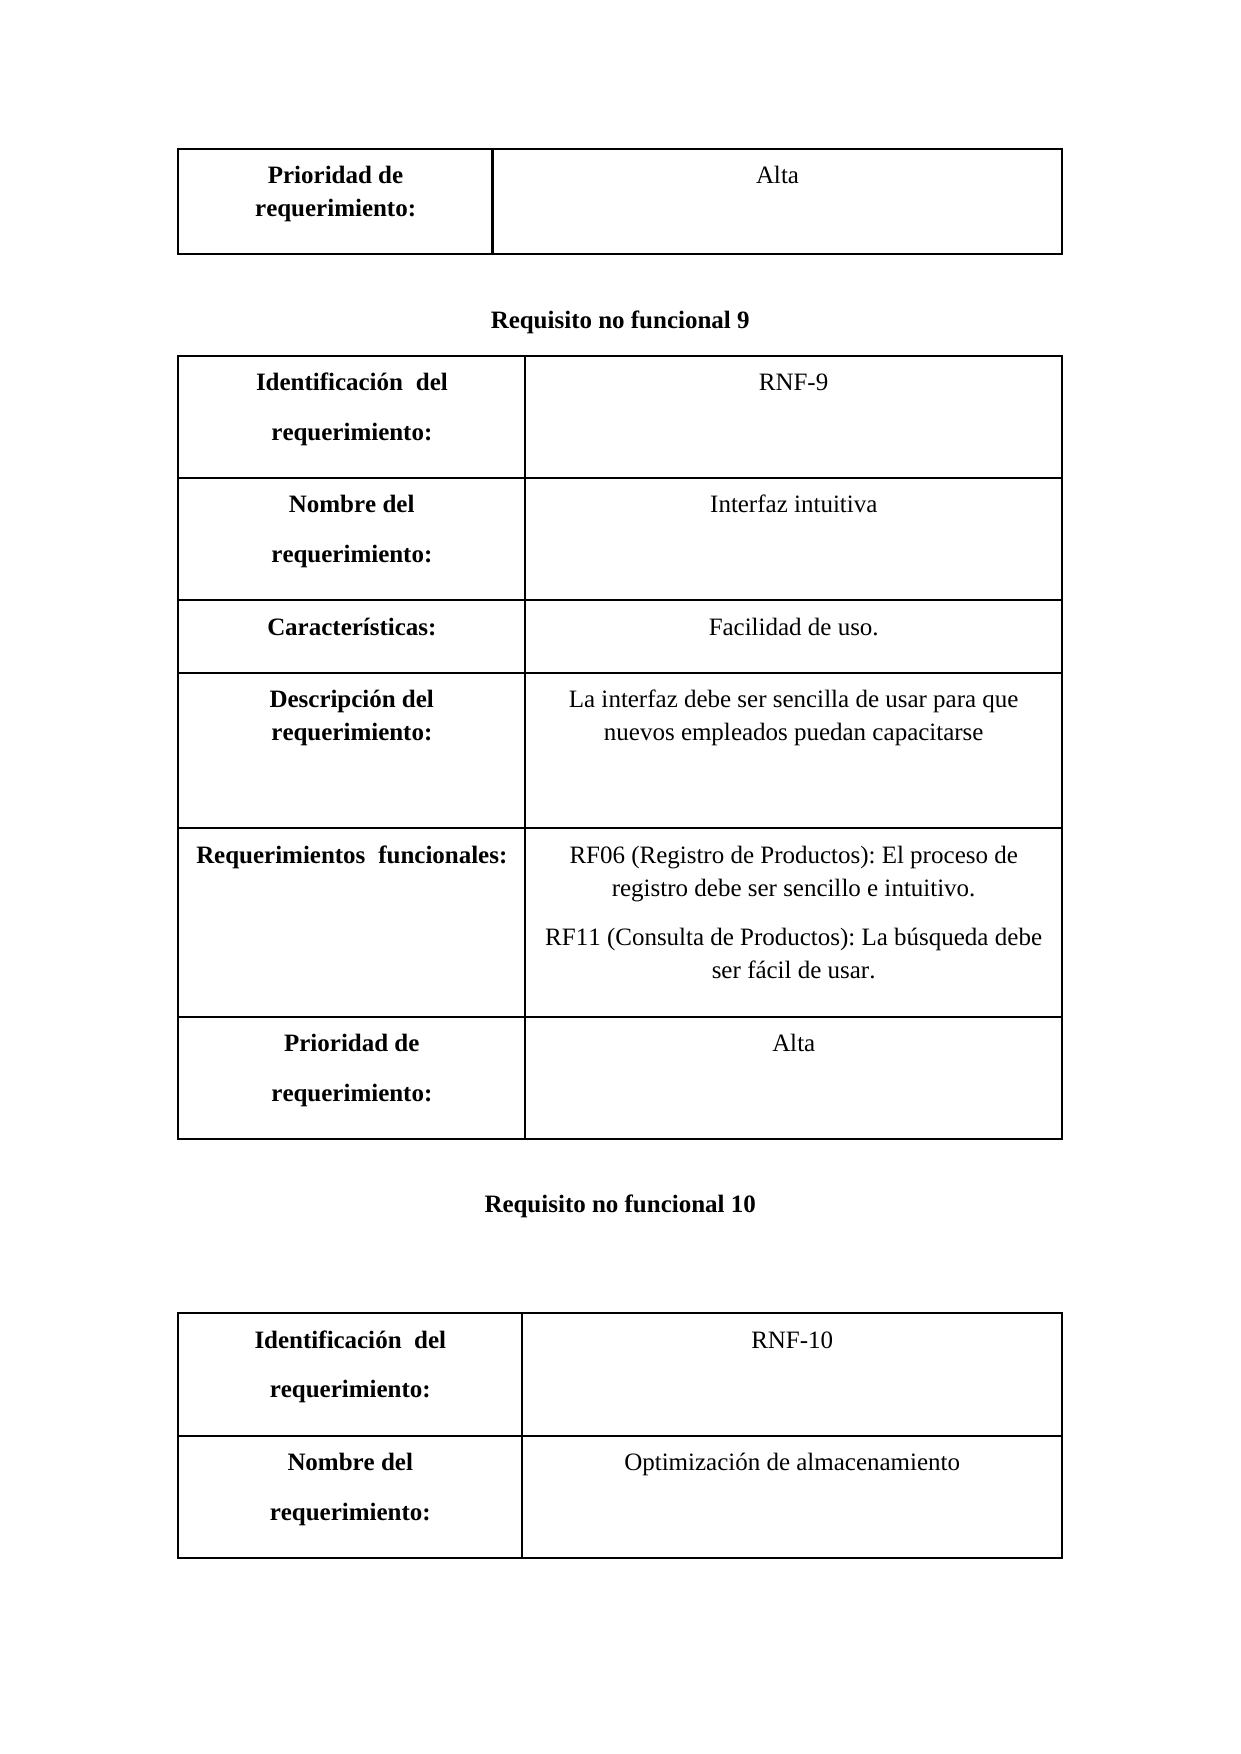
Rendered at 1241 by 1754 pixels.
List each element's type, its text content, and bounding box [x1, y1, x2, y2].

table_cell Optimización de almacenamiento [523, 1437, 1061, 1557]
table_cell RF06 (Registro de Productos): El proceso de registro debe ser sencillo e intuitivo. RF11 (Consulta de Productos): La búsqueda debe ser fácil de usar. [526, 829, 1061, 1016]
table_cell Facilidad de uso. [526, 601, 1061, 672]
table_cell Características: [179, 601, 524, 672]
table_cell Prioridad de requerimiento: [179, 1018, 524, 1138]
table_cell Nombre del requerimiento: [179, 1437, 521, 1557]
table_header Identificación del requerimiento: [179, 1314, 521, 1434]
table_cell La interfaz debe ser sencilla de usar para que nuevos empleados puedan capacitarse [526, 674, 1061, 827]
table_cell Alta [526, 1018, 1061, 1138]
text Requisito no funcional 10 [177, 1189, 1063, 1291]
table_cell Nombre del requerimiento: [179, 479, 524, 599]
table_cell Alta [494, 150, 1061, 253]
table_cell Requerimientos funcionales: [179, 829, 524, 1016]
table_cell Prioridad de requerimiento: [179, 150, 491, 253]
table_header Identificación del requerimiento: [179, 357, 524, 477]
table_cell Interfaz intuitiva [526, 479, 1061, 599]
table_header RNF-9 [526, 357, 1061, 477]
text Requisito no funcional 9 [177, 305, 1063, 334]
table_header RNF-10 [523, 1314, 1061, 1434]
table_cell Descripción del requerimiento: [179, 674, 524, 827]
